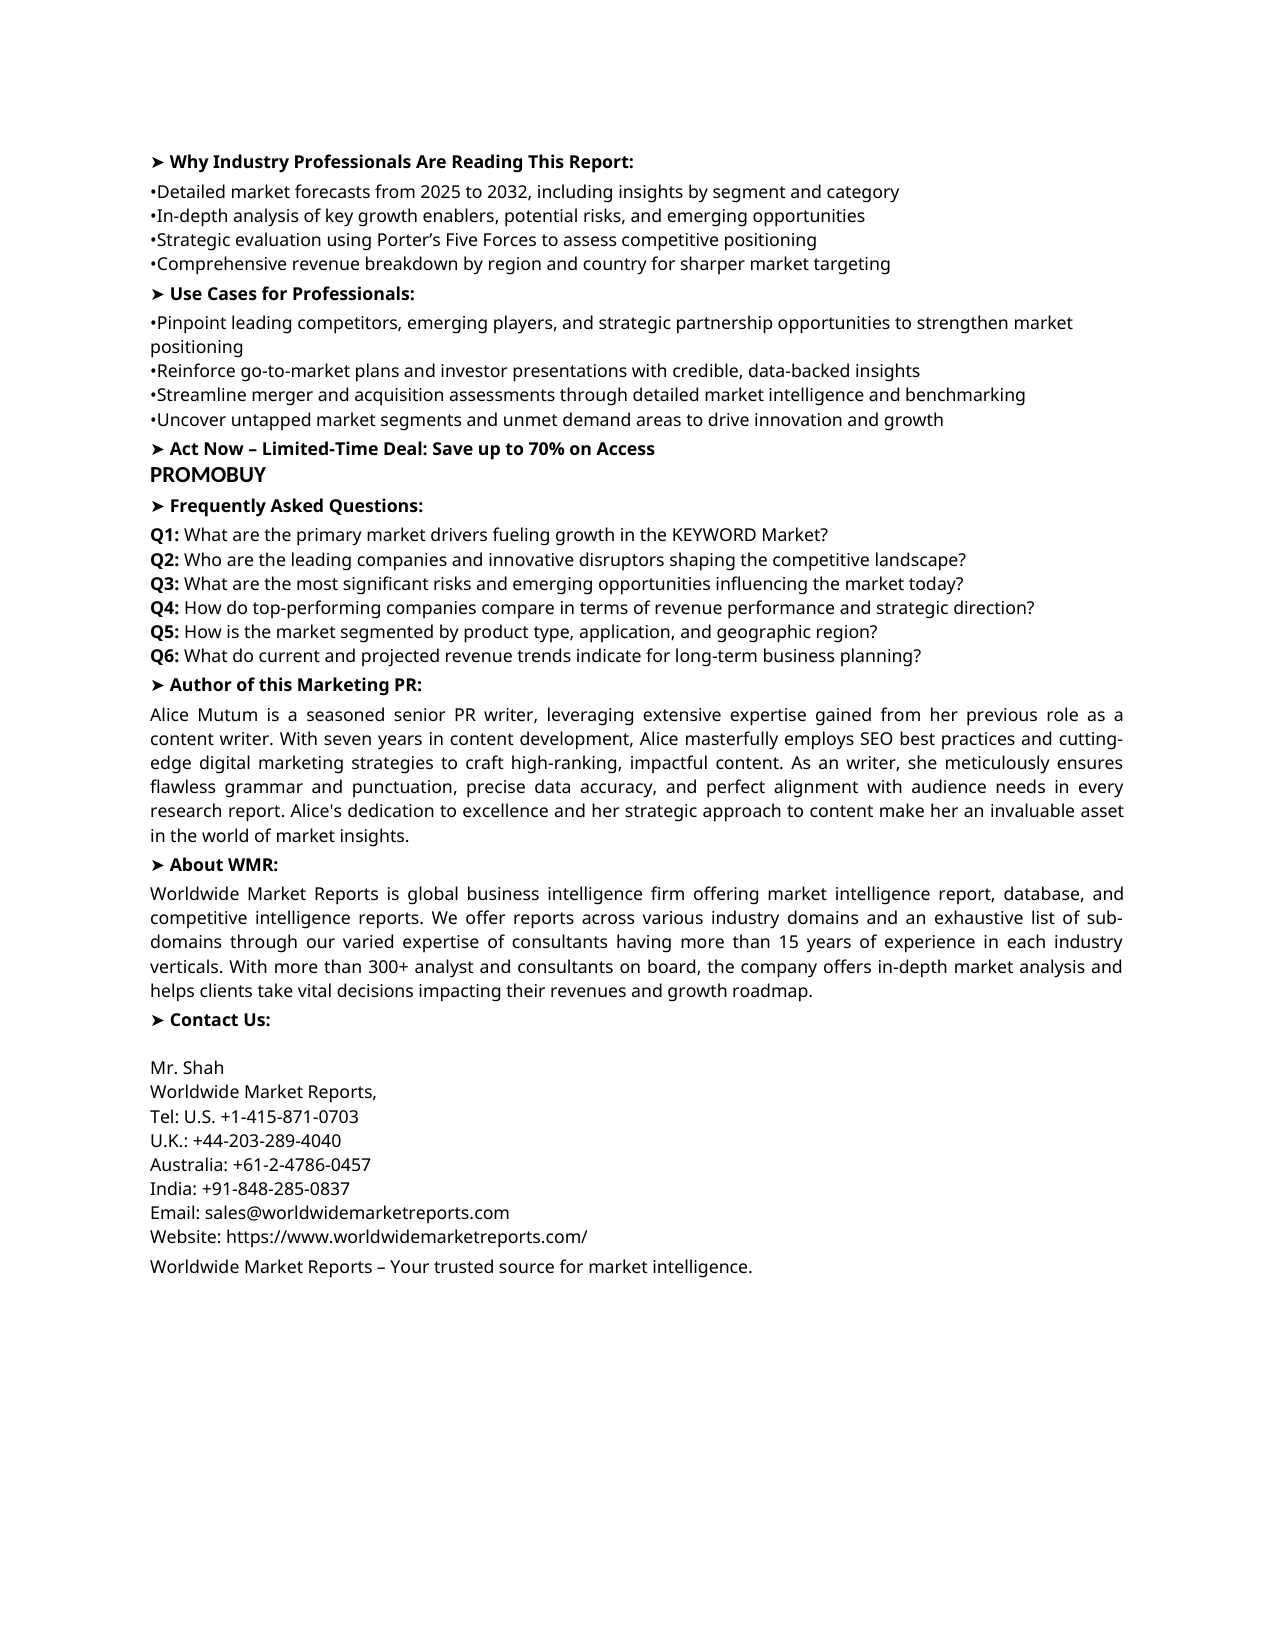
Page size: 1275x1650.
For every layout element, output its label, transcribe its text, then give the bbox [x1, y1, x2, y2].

text Worldwide Market Reports is global business intelligence firm offering market intelligence report, database, and competitive intelligence reports. We offer reports across various industry domains and an exhaustive list of sub-domains through our varied expertise of consultants having more than 15 years of experience in each industry verticals. With more than 300+ analyst and consultants on board, the company offers in-depth market analysis and helps clients take vital decisions impacting their revenues and growth roadmap. [150, 882, 1125, 1002]
text •Pinpoint leading competitors, emerging players, and strategic partnership opportunities to strengthen market positioning •Reinforce go-to-market plans and investor presentations with credible, data-backed insights •Streamline merger and acquisition assessments through detailed market intelligence and benchmarking •Uncover untapped market segments and unmet demand areas to drive innovation and growth [150, 310, 1125, 431]
text Worldwide Market Reports – Your trusted source for market intelligence. [150, 1254, 1125, 1278]
text ➤ About WMR: [150, 852, 1125, 876]
text ➤ Why Industry Professionals Are Reading This Report: [150, 150, 1125, 174]
text ➤ Use Cases for Professionals: [150, 281, 1125, 305]
text ➤ Frequently Asked Questions: [150, 493, 1125, 518]
text •Detailed market forecasts from 2025 to 2032, including insights by segment and category •In-depth analysis of key growth enablers, potential risks, and emerging opportunities •Strategic evaluation using Porter’s Five Forces to assess competitive positioning •Comprehensive revenue breakdown by region and country for sharper market targeting [150, 179, 1125, 276]
text ➤ Act Now – Limited-Time Deal: Save up to 70% on Access PROMOBUY [150, 436, 1125, 488]
text ➤ Contact Us: Mr. Shah Worldwide Market Reports, Tel: U.S. +1-415-871-0703 U.K.: +44-203-289-4040 Australia: +61-2-4786-0457 India: +91-848-285-0837 Email: sales@worldwidemarketreports.com Website: https://www.worldwidemarketreports.com/ [150, 1007, 1125, 1249]
text Q1: What are the primary market drivers fueling growth in the KEYWORD Market? Q2: Who are the leading companies and innovative disruptors shaping the competitive landscape? Q3: What are the most significant risks and emerging opportunities influencing the market today? Q4: How do top-performing companies compare in terms of revenue performance and strategic direction? Q5: How is the market segmented by product type, application, and geographic region? Q6: What do current and projected revenue trends indicate for long-term business planning? [150, 523, 1125, 668]
text ➤ Author of this Marketing PR: [150, 673, 1125, 697]
text Alice Mutum is a seasoned senior PR writer, leveraging extensive expertise gained from her previous role as a content writer. With seven years in content development, Alice masterfully employs SEO best practices and cutting-edge digital marketing strategies to craft high-ranking, impactful content. As an writer, she meticulously ensures flawless grammar and punctuation, precise data accuracy, and perfect alignment with audience needs in every research report. Alice's dedication to excellence and her strategic approach to content make her an invaluable asset in the world of market insights. [150, 702, 1125, 847]
